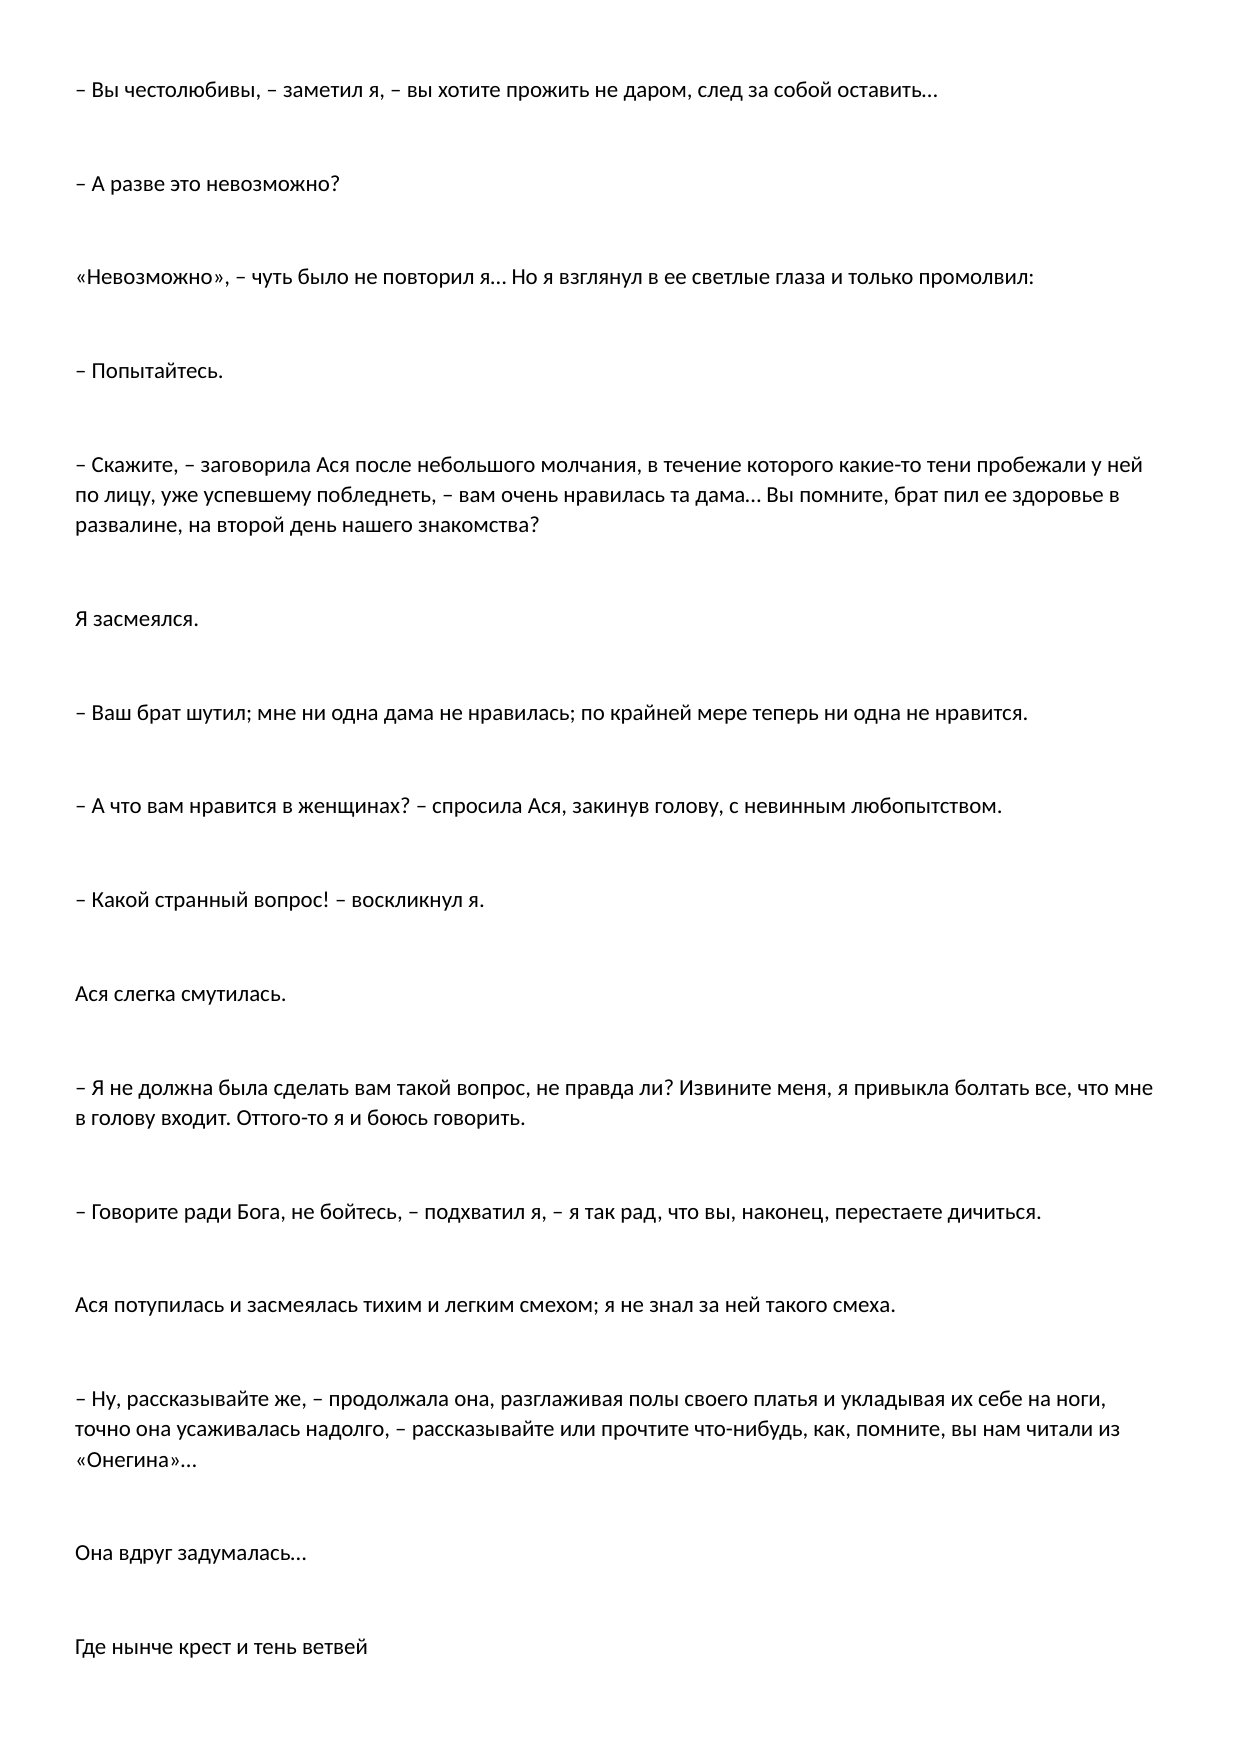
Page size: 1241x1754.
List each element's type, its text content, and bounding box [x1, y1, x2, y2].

text – А разве это невозможно? [75, 169, 1165, 197]
text «Невозможно», – чуть было не повторил я… Но я взглянул в ее светлые глаза и только промолвил: [75, 262, 1165, 291]
text Где нынче крест и тень ветвей [75, 1632, 1165, 1660]
text – Я не должна была сделать вам такой вопрос, не правда ли? Извините меня, я привыкла болтать все, что мне в голову входит. Оттого-то я и боюсь говорить. [75, 1073, 1165, 1131]
text – Ваш брат шутил; мне ни одна дама не нравилась; по крайней мере теперь ни одна не нравится. [75, 698, 1165, 726]
text – Попытайтесь. [75, 356, 1165, 384]
text Она вдруг задумалась… [75, 1538, 1165, 1567]
text – Ну, рассказывайте же, – продолжала она, разглаживая полы своего платья и укладывая их себе на ноги, точно она усаживалась надолго, – рассказывайте или прочтите что-нибудь, как, помните, вы нам читали из «Онегина»… [75, 1384, 1165, 1473]
text – Скажите, – заговорила Ася после небольшого молчания, в течение которого какие-то тени пробежали у ней по лицу, уже успевшему побледнеть, – вам очень нравилась та дама… Вы помните, брат пил ее здоровье в развалине, на второй день нашего знакомства? [75, 450, 1165, 538]
text – Какой странный вопрос! – воскликнул я. [75, 885, 1165, 913]
text Ася потупилась и засмеялась тихим и легким смехом; я не знал за ней такого смеха. [75, 1291, 1165, 1319]
text – Говорите ради Бога, не бойтесь, – подхватил я, – я так рад, что вы, наконец, перестаете дичиться. [75, 1197, 1165, 1225]
text – Вы честолюбивы, – заметил я, – вы хотите прожить не даром, след за собой оставить… [75, 75, 1165, 103]
text Ася слегка смутилась. [75, 979, 1165, 1007]
text – А что вам нравится в женщинах? – спросила Ася, закинув голову, с невинным любопытством. [75, 792, 1165, 820]
text Я засмеялся. [75, 604, 1165, 632]
